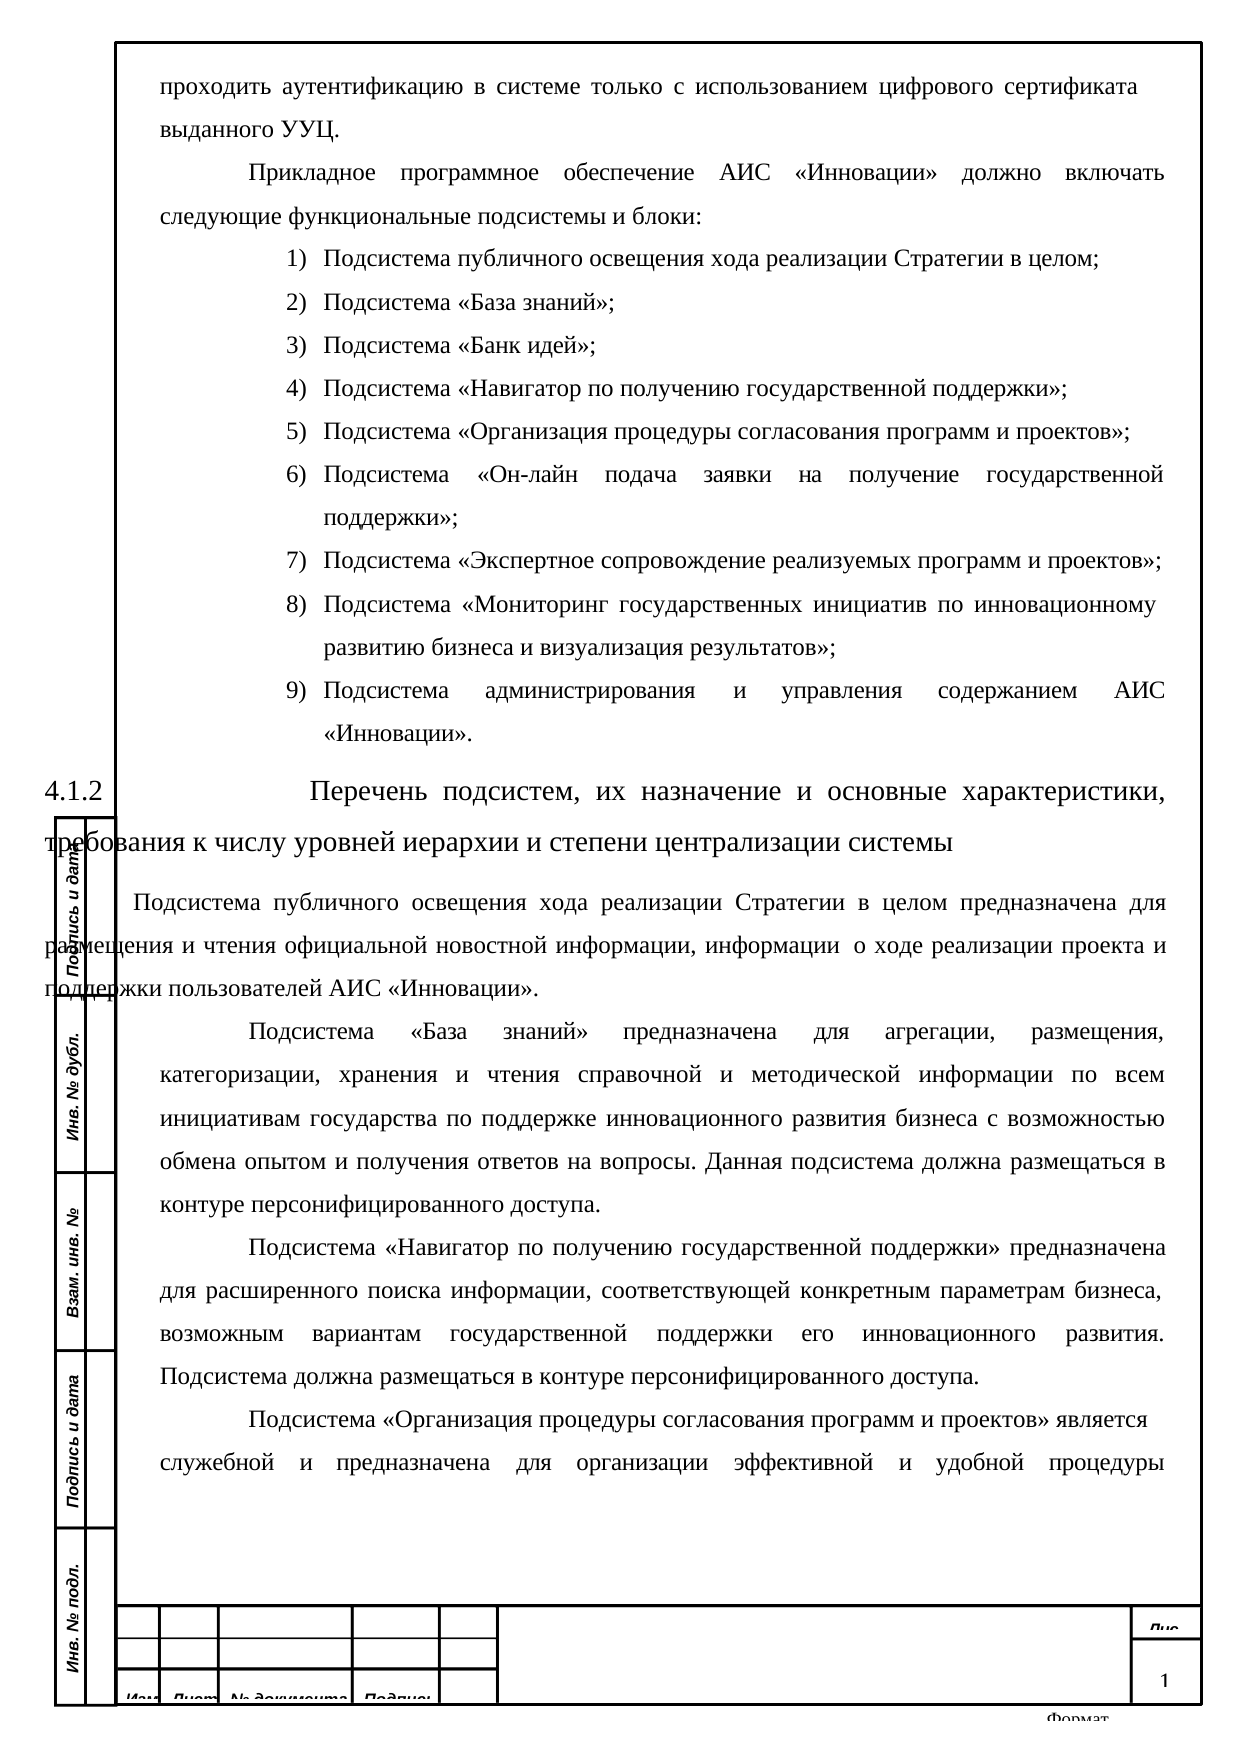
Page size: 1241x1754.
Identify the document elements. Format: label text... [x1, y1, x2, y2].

text «Инновации». [323, 718, 1211, 747]
list Подсистема «База знаний»; [286, 287, 1211, 316]
text Подсистема публичного освещения хода реализации Стратегии в целом предназначена для размещения и чтения официальной новостной информации, информации о ходе реализации проекта и поддержки пользователей АИС «Инновации». [44, 887, 1167, 1002]
text Прикладное программное обеспечение АИС «Инновации» должно включать следующие функциональные подсистемы и блоки: [159, 157, 1166, 229]
text Подсистема «Организация процедуры согласования программ и проектов» является служебной и предназначена для организации эффективной и удобной процедуры [159, 1404, 1166, 1476]
list Подсистема публичного освещения хода реализации Стратегии в целом; [286, 244, 1211, 272]
list Подсистема «Навигатор по получению государственной поддержки»; [286, 373, 1211, 402]
picture [50, 857, 122, 887]
text категоризации, хранения и чтения справочной и методической информации по всем инициативам государства по поддержке инновационного развития бизнеса с возможностью обмена опытом и получения ответов на вопросы. Данная подсистема должна размещаться в контуре персонифицированного доступа. [159, 1059, 1166, 1218]
text Подсистема «Навигатор по получению государственной поддержки» предназначена для расширенного поиска информации, соответствующей конкретным параметрам бизнеса, [159, 1232, 1167, 1304]
list Подсистема «Мониторинг государственных инициатив по инновационному развитию бизнеса и визуализация результатов»; [286, 589, 1168, 661]
text Подсистема «База знаний» предназначена для агрегации, размещения, [248, 1016, 1211, 1045]
list Подсистема «Банк идей»; [286, 330, 1211, 359]
text проходить аутентификацию в системе только с использованием цифрового сертификата выданного УУЦ. [159, 71, 1211, 143]
text Подсистема должна размещаться в контуре персонифицированного доступа. [159, 1361, 1211, 1390]
subtitle Перечень подсистем, их назначение и основные характеристики, требования к числу уровней иерархии и степени централизации системы [44, 773, 1166, 857]
text возможным вариантам государственной поддержки его инновационного развития. [159, 1318, 1211, 1347]
list Подсистема «Организация процедуры согласования программ и проектов»; [286, 416, 1211, 445]
list Подсистема «Экспертное сопровождение реализуемых программ и проектов»; [286, 546, 1211, 574]
picture [50, 1002, 1201, 1710]
list Подсистема администрирования и управления содержанием АИС [286, 675, 1211, 704]
list Подсистема «Он-лайн подача заявки на получение государственной поддержки»; [286, 459, 1167, 531]
